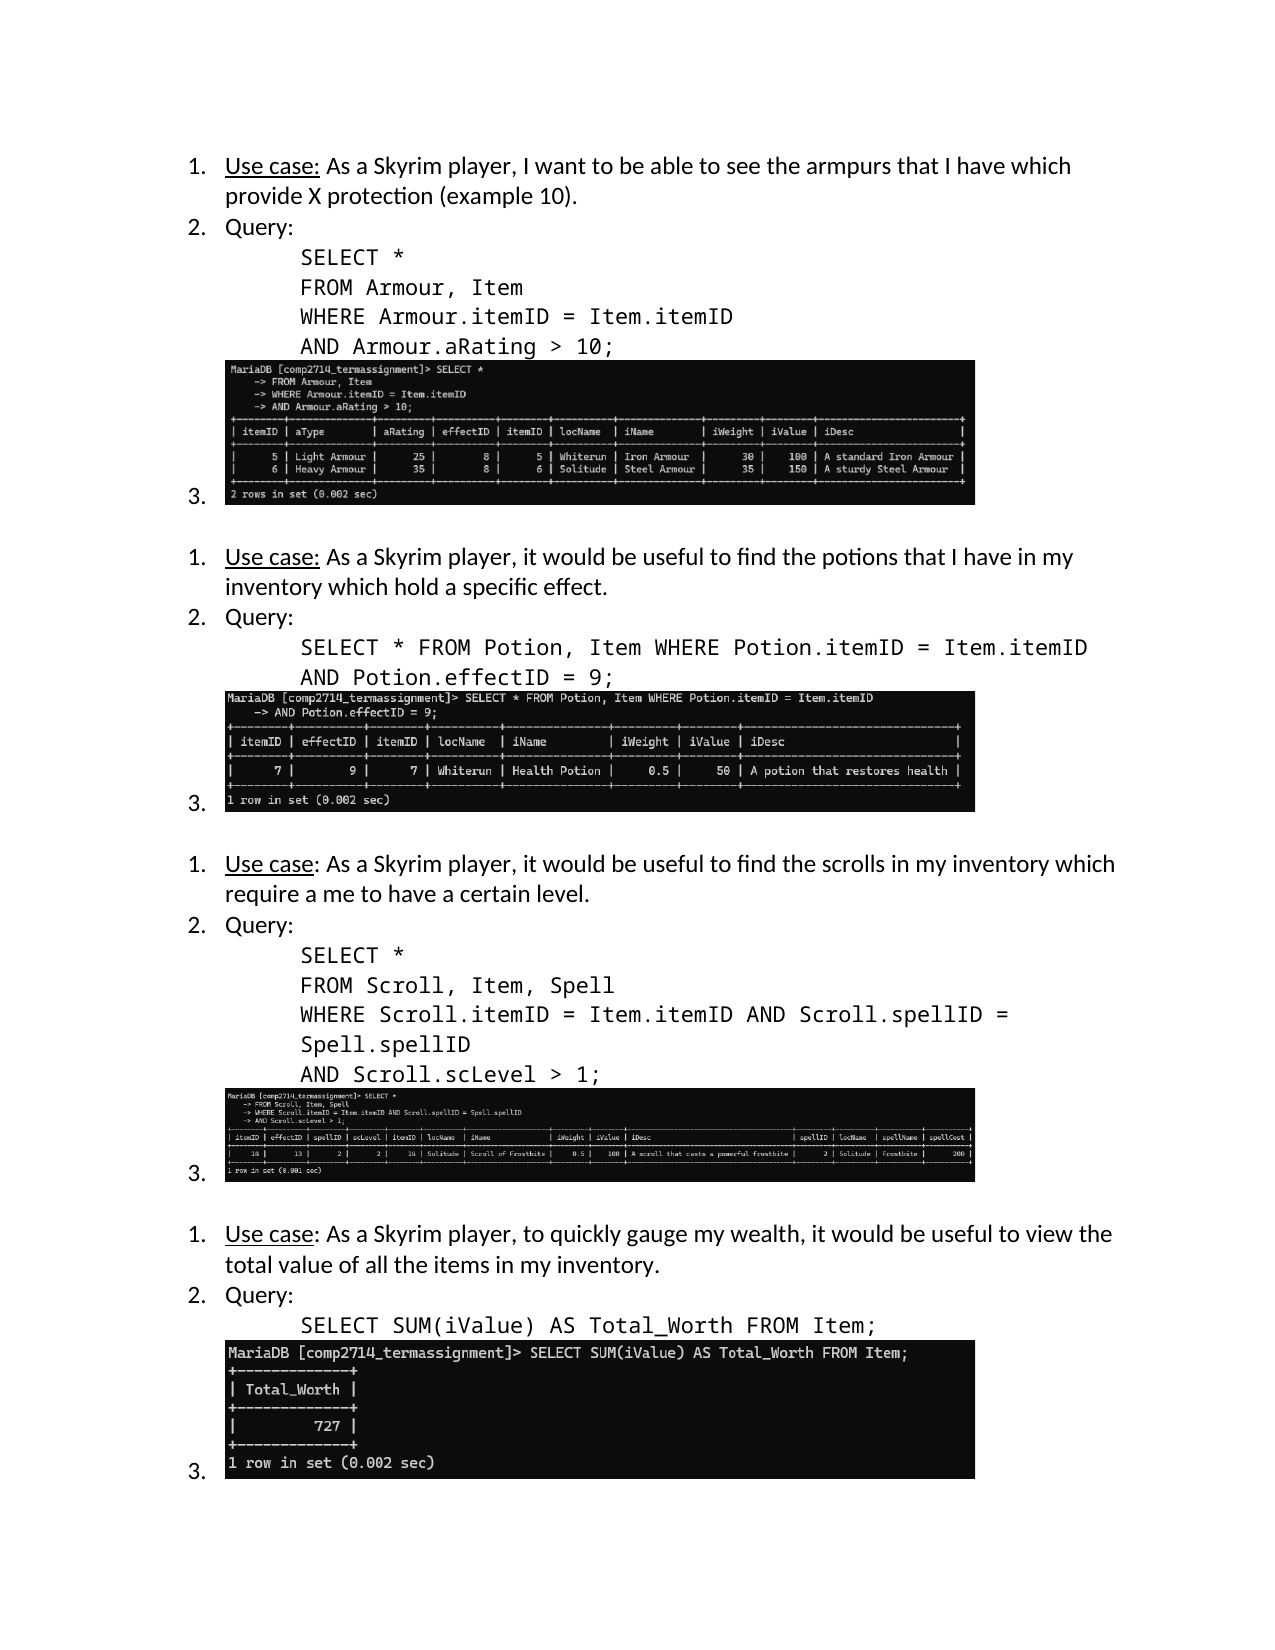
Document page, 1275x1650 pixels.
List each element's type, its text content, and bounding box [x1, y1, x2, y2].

list WHERE Armour.itemID = Item.itemID [300, 301, 1127, 331]
list Use case: As a Skyrim player, it would be useful to find the scrolls in my inventory which require a me to have a certain level. [187, 848, 1125, 909]
list FROM Armour, Item [300, 271, 1127, 301]
list AND Potion.effectID = 9; [300, 661, 1127, 691]
picture [225, 1340, 976, 1479]
list FROM Scroll, Item, Spell [300, 969, 1127, 999]
list Use case: As a Skyrim player, it would be useful to find the potions that I have in my inventory which hold a specific effect. [187, 541, 1125, 602]
list Query: [187, 1280, 1125, 1310]
list SELECT SUM(iValue) AS Total_Worth FROM Item; [300, 1310, 1125, 1340]
list Use case: As a Skyrim player, I want to be able to see the armpurs that I have which provide X protection (example 10). [187, 150, 1125, 211]
list SELECT * [300, 242, 1125, 271]
list Use case: As a Skyrim player, to quickly gauge my wealth, it would be useful to view the total value of all the items in my inventory. [187, 1219, 1125, 1280]
list AND Armour.aRating > 10; [300, 331, 1127, 360]
list Query: [187, 602, 1127, 632]
picture [225, 360, 976, 505]
list AND Scroll.scLevel > 1; [300, 1058, 1127, 1088]
picture [225, 1088, 976, 1182]
picture [225, 691, 976, 812]
list Query: [187, 909, 1125, 940]
list Query: [187, 211, 1125, 242]
list WHERE Scroll.itemID = Item.itemID AND Scroll.spellID = Spell.spellID [300, 999, 1127, 1058]
list SELECT * [300, 940, 1127, 969]
list SELECT * FROM Potion, Item WHERE Potion.itemID = Item.itemID [300, 632, 1127, 661]
